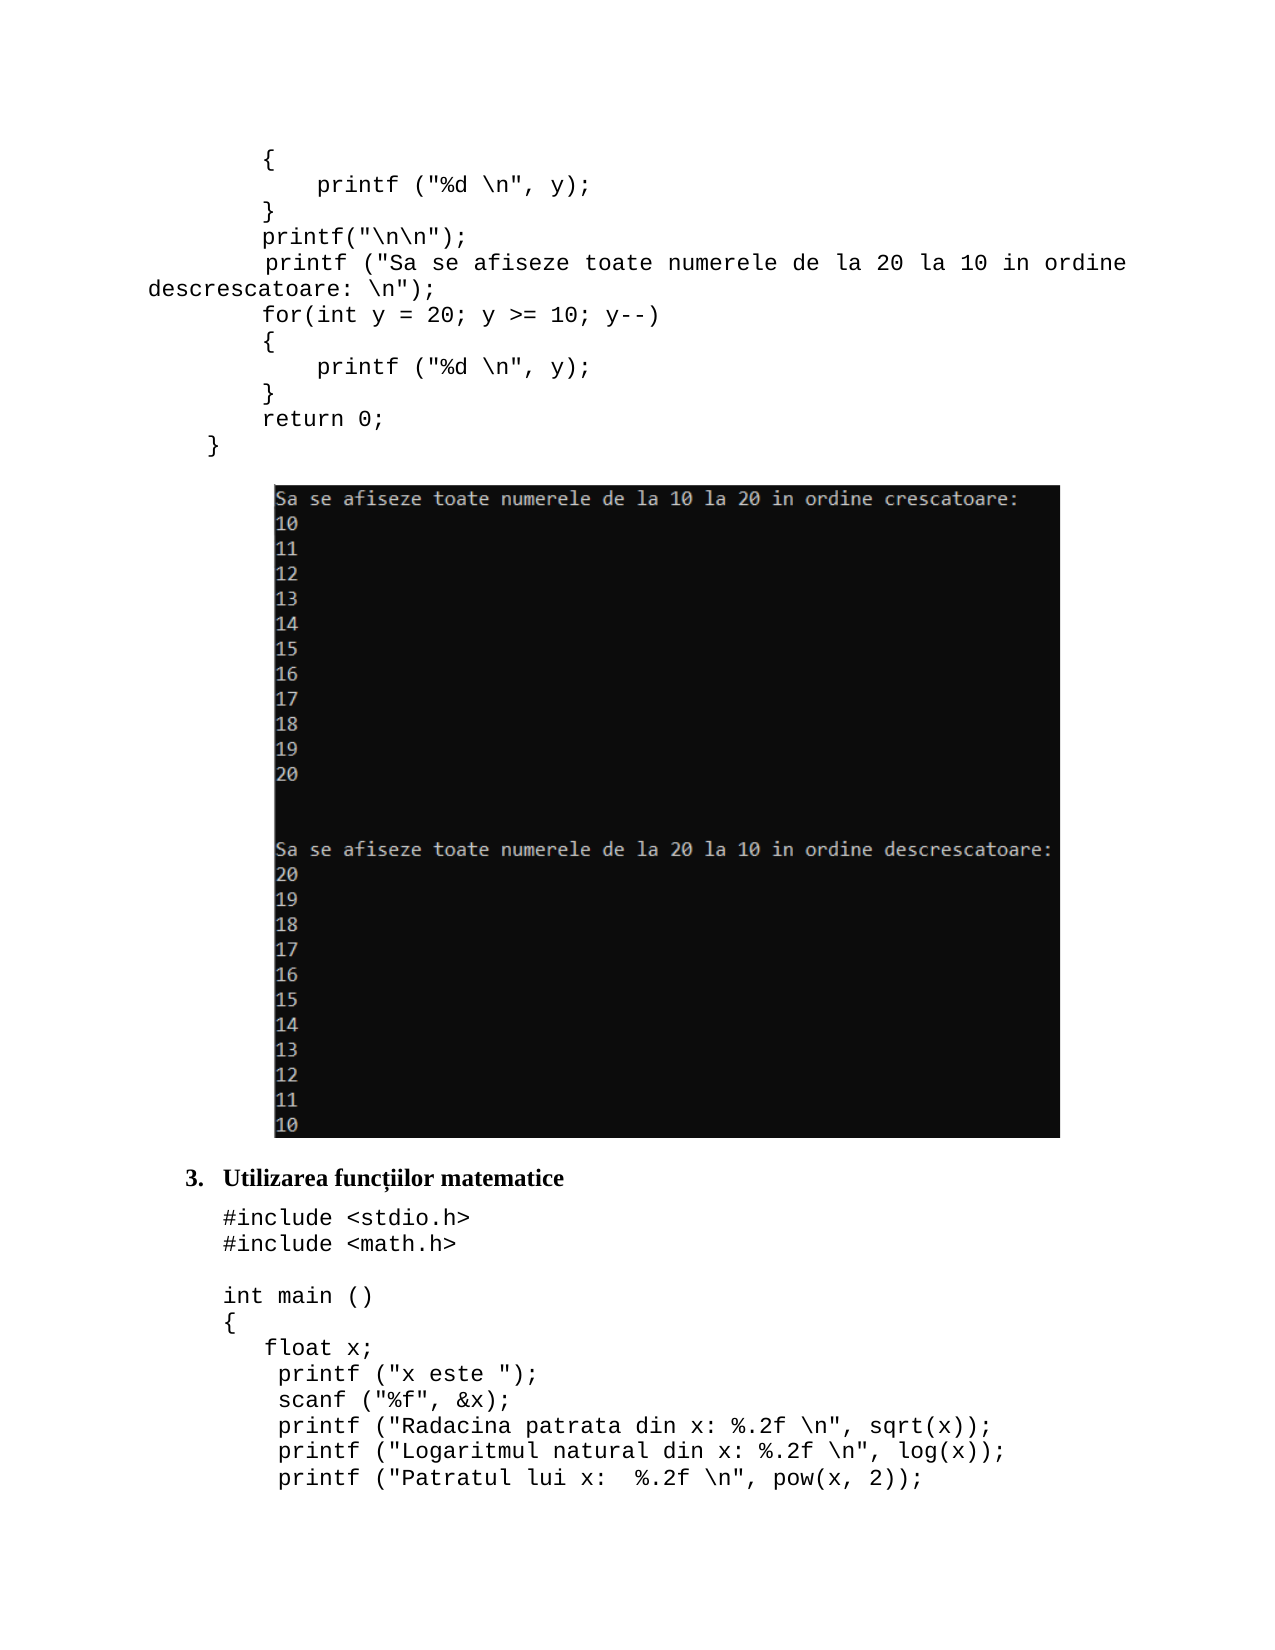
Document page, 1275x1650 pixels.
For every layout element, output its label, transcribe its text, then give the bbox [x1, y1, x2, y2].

list int main () [223, 1284, 1127, 1310]
text return 0; [148, 407, 1127, 433]
text printf("\n\n"); [148, 225, 1127, 251]
picture [273, 484, 1061, 1138]
list #include <stdio.h> [223, 1206, 1127, 1232]
text { [148, 329, 1127, 355]
list Utilizarea funcțiilor matematice [185, 1163, 1127, 1192]
text printf ("Sa se afiseze toate numerele de la 20 la 10 in ordine descrescatoare: \n"); [148, 251, 1127, 303]
text } [148, 199, 1127, 225]
list scanf ("%f", &x); [223, 1388, 1127, 1414]
text { [148, 148, 1127, 173]
list printf ("x este "); [223, 1362, 1127, 1388]
list printf ("Patratul lui x: %.2f \n", pow(x, 2)); [223, 1466, 1127, 1492]
list { [223, 1310, 1127, 1336]
list printf ("Radacina patrata din x: %.2f \n", sqrt(x)); [223, 1414, 1127, 1440]
text printf ("%d \n", y); [148, 173, 1127, 199]
text } [148, 433, 1127, 459]
text for(int y = 20; y >= 10; y--) [148, 303, 1127, 329]
text } [148, 381, 1127, 407]
text printf ("%d \n", y); [148, 355, 1127, 381]
list float x; [223, 1336, 1127, 1362]
list #include <math.h> [223, 1232, 1127, 1258]
list printf ("Logaritmul natural din x: %.2f \n", log(x)); [223, 1440, 1127, 1466]
